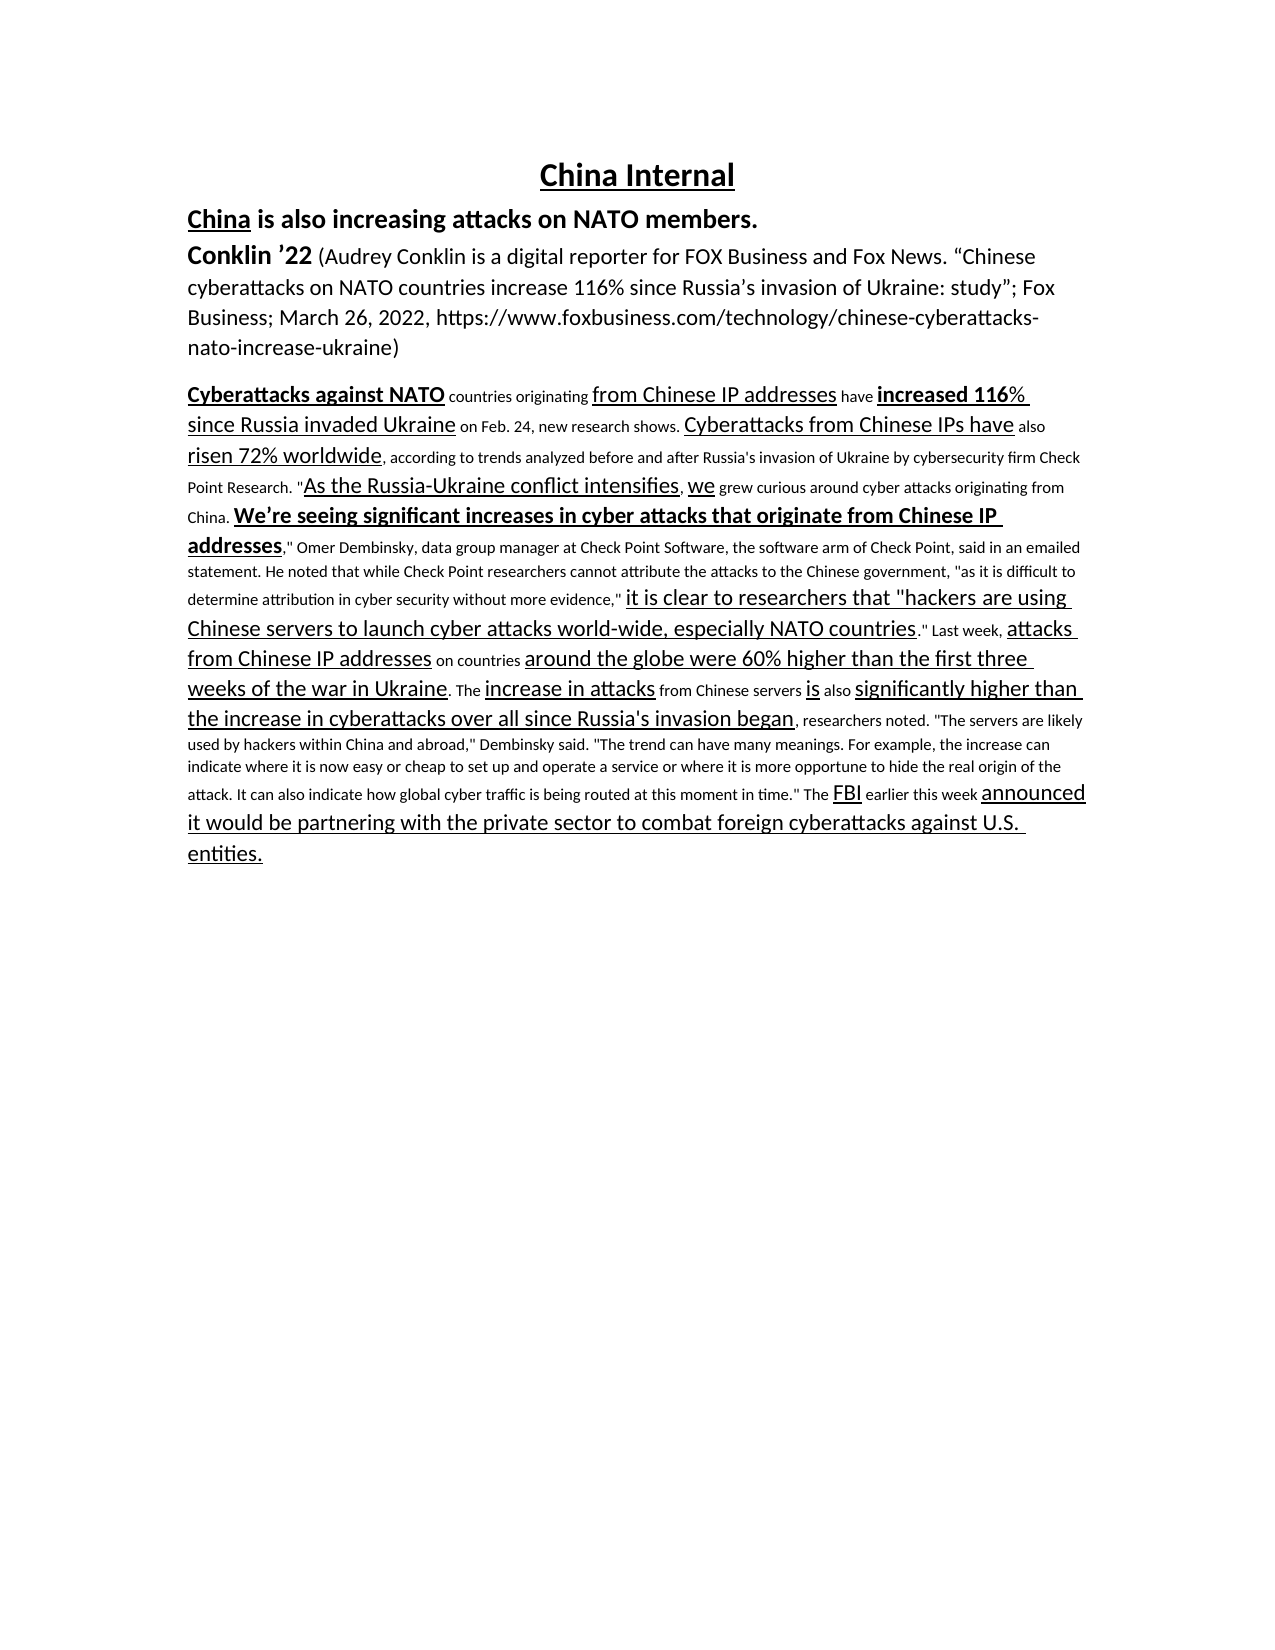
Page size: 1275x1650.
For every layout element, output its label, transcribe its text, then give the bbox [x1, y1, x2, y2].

subtitle China is also increasing attacks on NATO members. [187, 202, 1087, 235]
subtitle China Internal [187, 154, 1087, 195]
text Conklin ’22 (Audrey Conklin is a digital reporter for FOX Business and Fox News. “Chinese cyberattacks on NATO countries increase 116% since Russia’s invasion of Ukraine: study”; Fox Business; March 26, 2022, https://www.foxbusiness.com/technology/chinese-cyberattacks-nato-increase-ukraine) [187, 238, 1087, 362]
text Cyberattacks against NATO countries originating from Chinese IP addresses have increased 116% since Russia invaded Ukraine on Feb. 24, new research shows. Cyberattacks from Chinese IPs have also risen 72% worldwide, according to trends analyzed before and after Russia's invasion of Ukraine by cybersecurity firm Check Point Research. "As the Russia-Ukraine conflict intensifies, we grew curious around cyber attacks originating from China. We’re seeing significant increases in cyber attacks that originate from Chinese IP addresses," Omer Dembinsky, data group manager at Check Point Software, the software arm of Check Point, said in an emailed statement. He noted that while Check Point researchers cannot attribute the attacks to the Chinese government, "as it is difficult to determine attribution in cyber security without more evidence," it is clear to researchers that "hackers are using Chinese servers to launch cyber attacks world-wide, especially NATO countries." Last week, attacks from Chinese IP addresses on countries around the globe were 60% higher than the first three weeks of the war in Ukraine. The increase in attacks from Chinese servers is also significantly higher than the increase in cyberattacks over all since Russia's invasion began, researchers noted. "The servers are likely used by hackers within China and abroad," Dembinsky said. "The trend can have many meanings. For example, the increase can indicate where it is now easy or cheap to set up and operate a service or where it is more opportune to hide the real origin of the attack. It can also indicate how global cyber traffic is being routed at this moment in time." The FBI earlier this week announced it would be partnering with the private sector to combat foreign cyberattacks against U.S. entities. [187, 380, 1087, 867]
